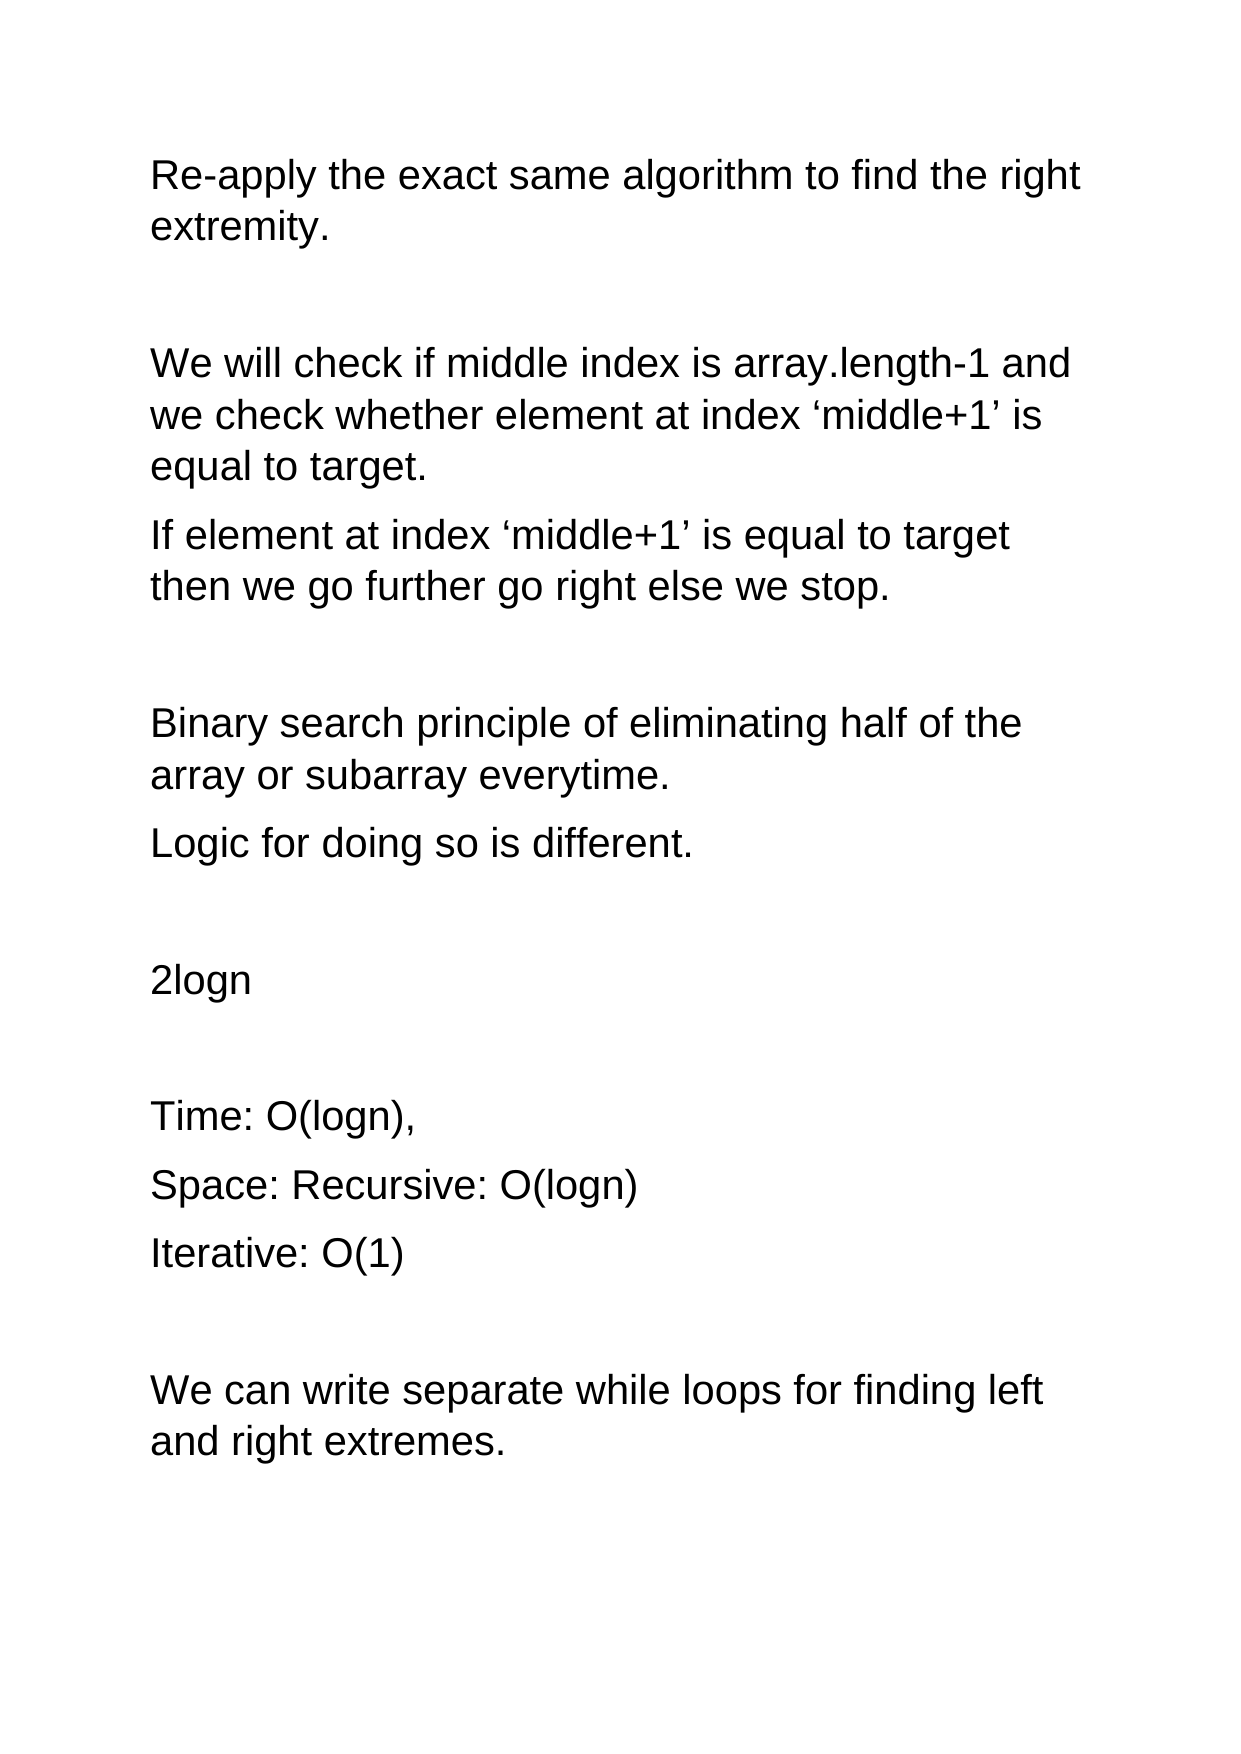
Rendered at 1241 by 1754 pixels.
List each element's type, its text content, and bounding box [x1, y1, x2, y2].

text Time: O(logn), [150, 1092, 1090, 1139]
text Space: Recursive: O(logn) [150, 1160, 1090, 1208]
text Iterative: O(1) [150, 1228, 1090, 1276]
text If element at index ‘middle+1’ is equal to target then we go further go right else we stop. [150, 510, 1090, 609]
text We will check if middle index is array.length-1 and we check whether element at index ‘middle+1’ is equal to target. [150, 338, 1090, 489]
text Binary search principle of eliminating half of the array or subarray everytime. [150, 698, 1090, 798]
text We can write separate while loops for finding left and right extremes. [150, 1365, 1090, 1464]
text Logic for doing so is different. [150, 818, 1090, 866]
text Re-apply the exact same algorithm to find the right extremity. [150, 150, 1090, 249]
text 2logn [150, 955, 1090, 1003]
